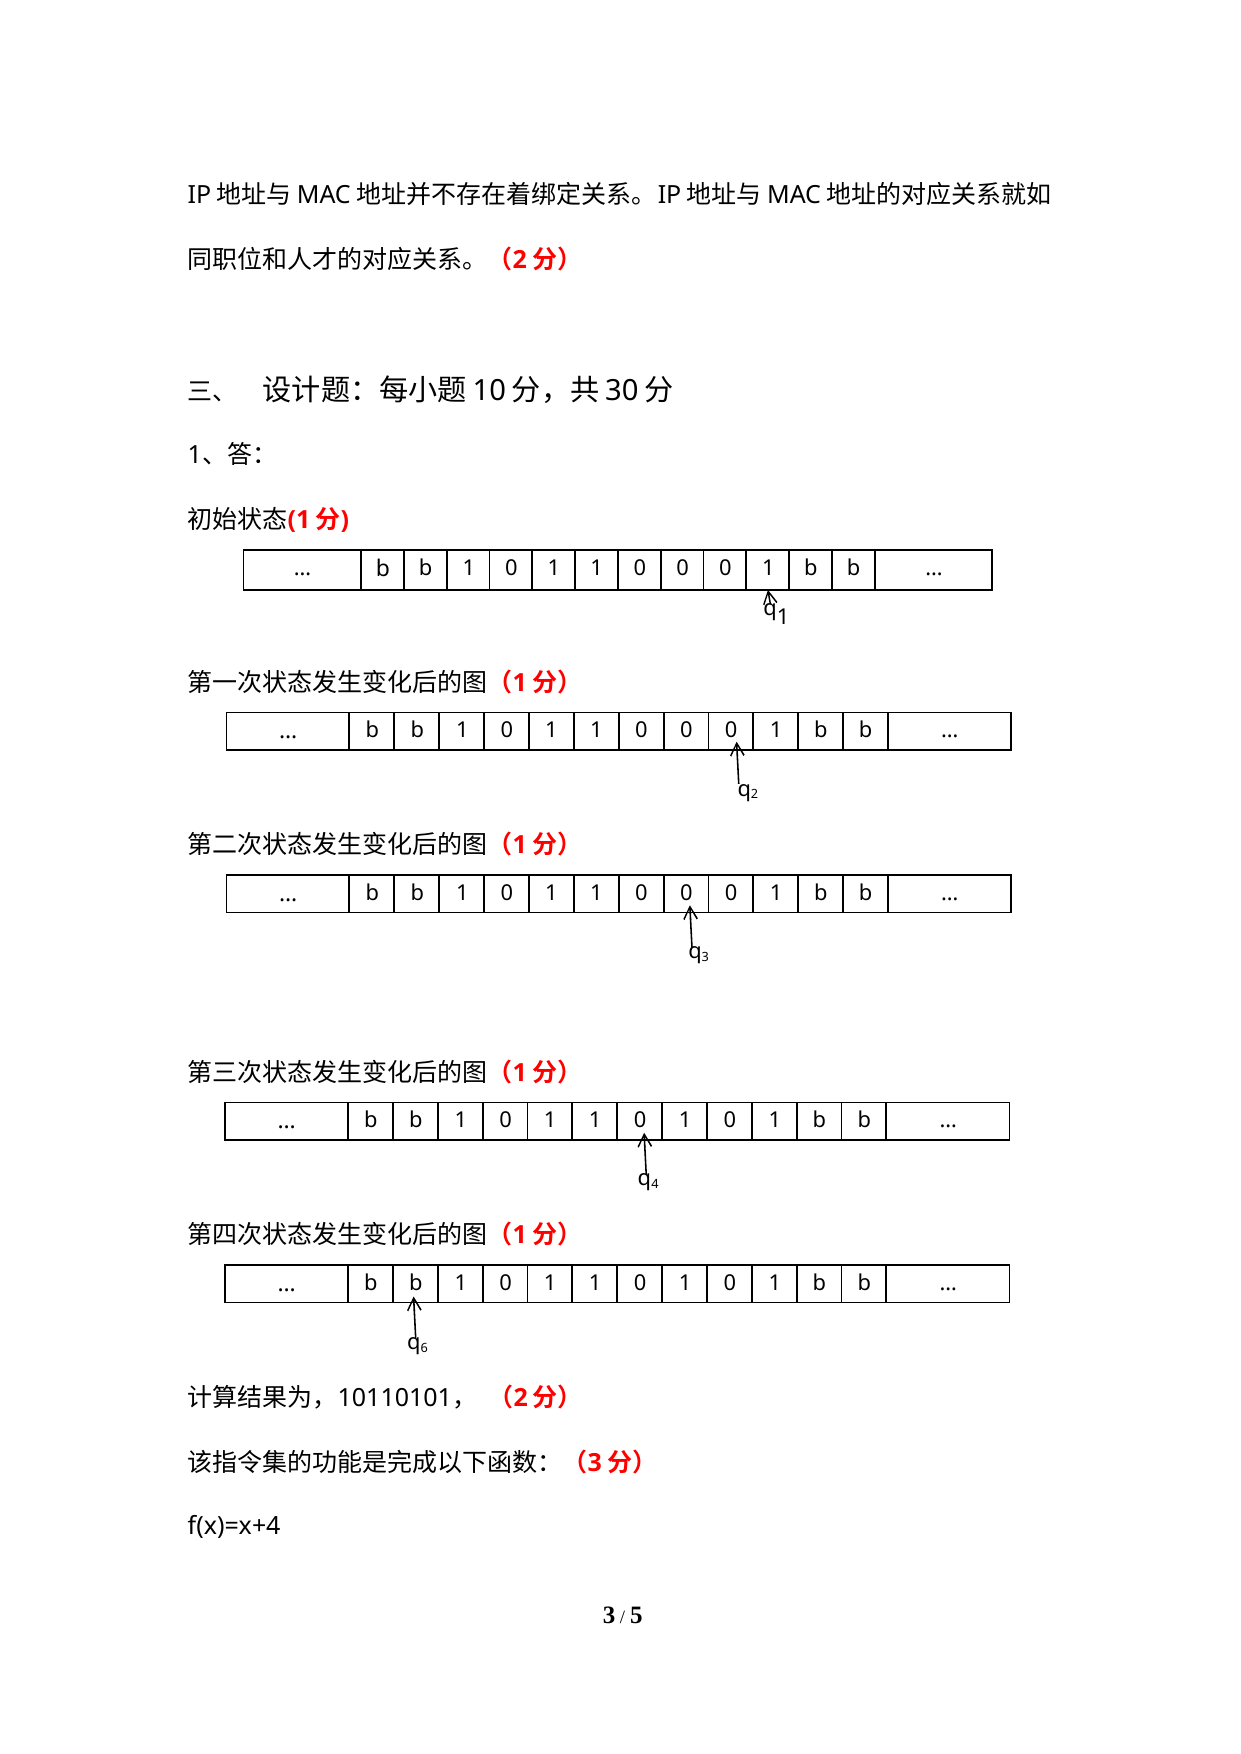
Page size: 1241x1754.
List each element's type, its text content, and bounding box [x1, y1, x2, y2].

text 初始状态(1分) [187, 485, 1053, 550]
text 第三次状态发生变化后的图（1分） [187, 1038, 1053, 1103]
text 第四次状态发生变化后的图（1分） [187, 1200, 1053, 1265]
text 1、答： [187, 420, 1053, 485]
text 第二次状态发生变化后的图（1分） [187, 810, 1053, 875]
text 该指令集的功能是完成以下函数：（3分） [187, 1428, 1053, 1493]
list 设计题：每小题10分，共30分 [187, 355, 1053, 420]
text 计算结果为，10110101， （2分） [187, 1363, 1053, 1428]
text f(x)=x+4 [187, 1493, 1053, 1558]
text 第一次状态发生变化后的图（1分） [187, 648, 1053, 713]
text IP地址与MAC地址并不存在着绑定关系。IP地址与MAC地址的对应关系就如同职位和人才的对应关系。（2分） [187, 160, 1053, 290]
